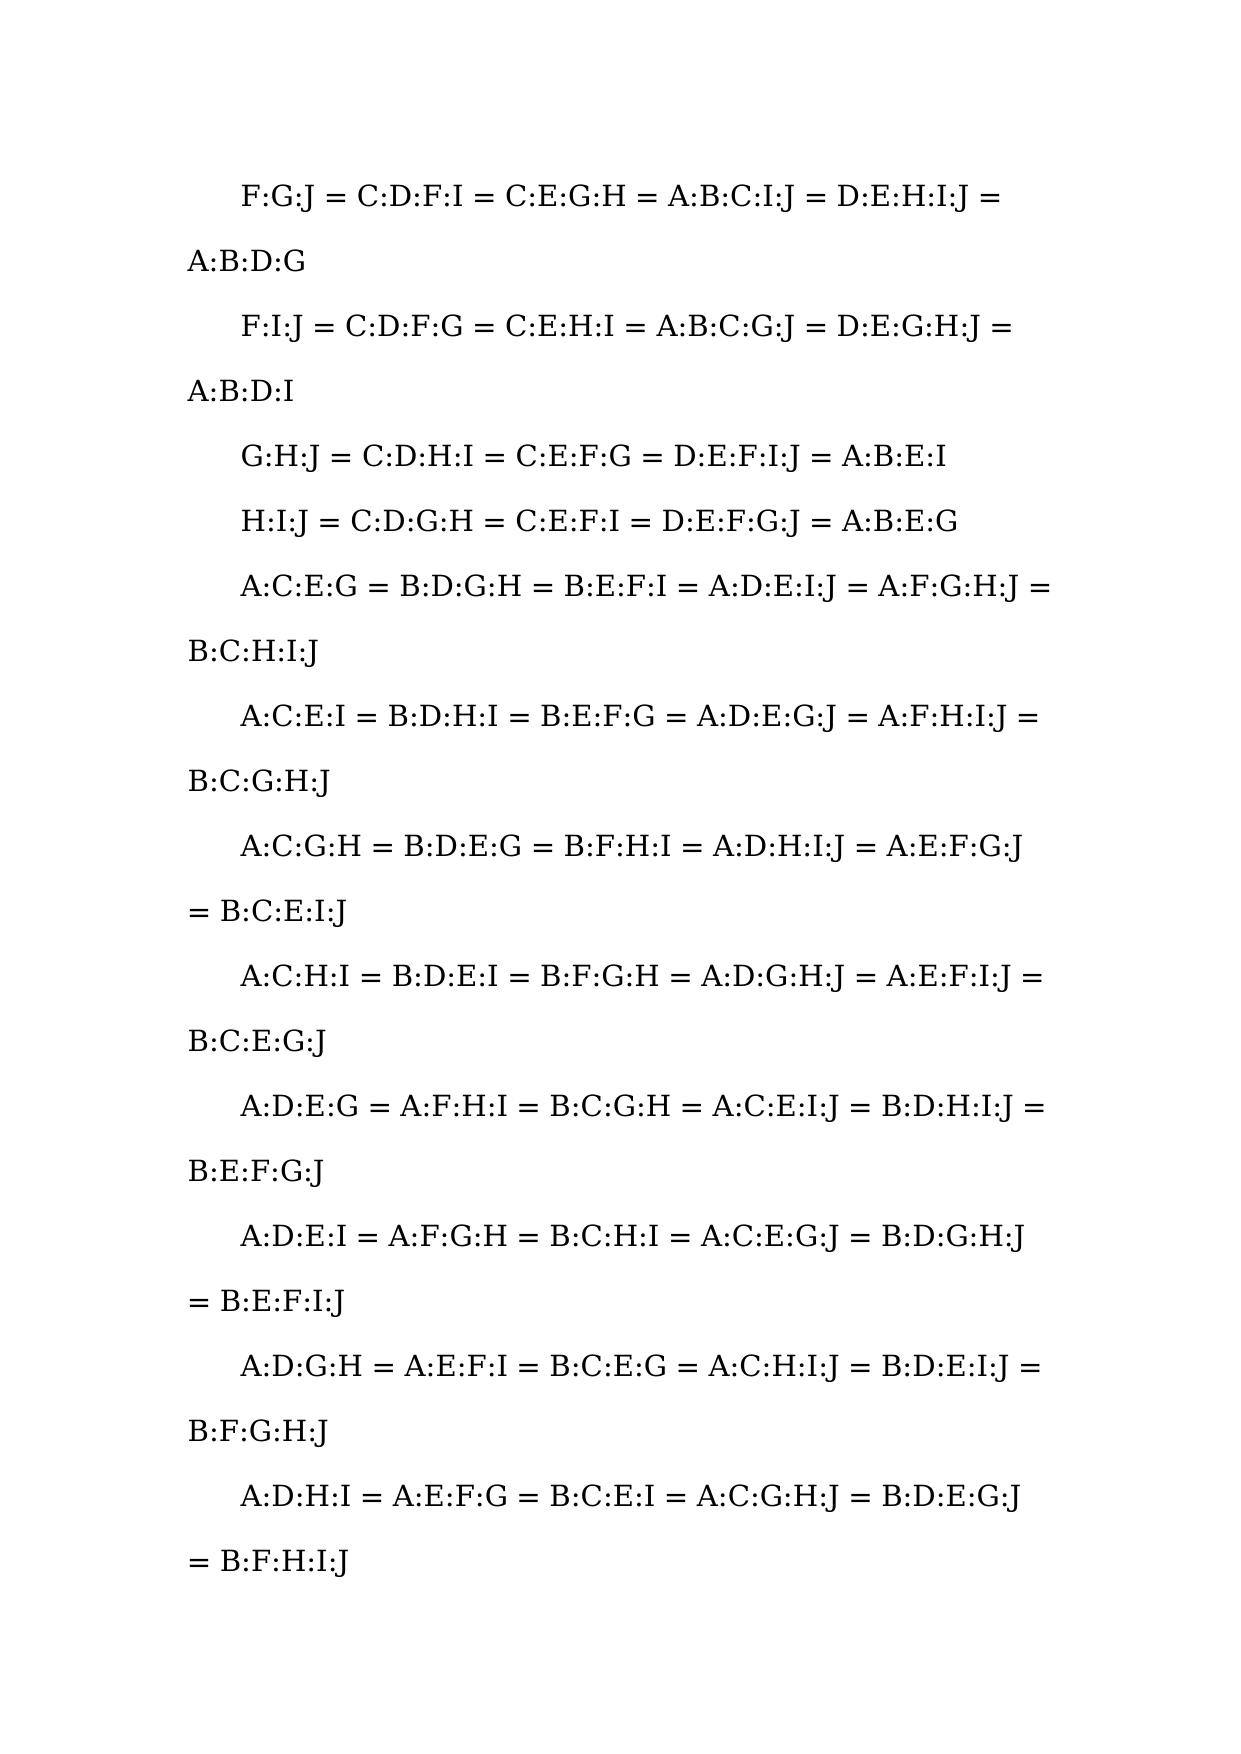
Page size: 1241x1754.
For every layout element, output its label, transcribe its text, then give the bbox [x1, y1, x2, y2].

text A:C:H:I = B:D:E:I = B:F:G:H = A:D:G:H:J = A:E:F:I:J = B:C:E:G:J [187, 942, 1053, 1072]
text A:C:E:I = B:D:H:I = B:E:F:G = A:D:E:G:J = A:F:H:I:J = B:C:G:H:J [187, 682, 1053, 812]
text A:D:E:I = A:F:G:H = B:C:H:I = A:C:E:G:J = B:D:G:H:J = B:E:F:I:J [187, 1202, 1053, 1332]
text F:I:J = C:D:F:G = C:E:H:I = A:B:C:G:J = D:E:G:H:J = A:B:D:I [187, 292, 1053, 422]
text A:D:G:H = A:E:F:I = B:C:E:G = A:C:H:I:J = B:D:E:I:J = B:F:G:H:J [187, 1332, 1053, 1462]
text F:G:J = C:D:F:I = C:E:G:H = A:B:C:I:J = D:E:H:I:J = A:B:D:G [187, 162, 1053, 292]
text G:H:J = C:D:H:I = C:E:F:G = D:E:F:I:J = A:B:E:I [187, 422, 1053, 487]
text A:C:E:G = B:D:G:H = B:E:F:I = A:D:E:I:J = A:F:G:H:J = B:C:H:I:J [187, 552, 1053, 682]
text A:D:E:G = A:F:H:I = B:C:G:H = A:C:E:I:J = B:D:H:I:J = B:E:F:G:J [187, 1072, 1053, 1202]
text H:I:J = C:D:G:H = C:E:F:I = D:E:F:G:J = A:B:E:G [187, 487, 1053, 552]
text A:D:H:I = A:E:F:G = B:C:E:I = A:C:G:H:J = B:D:E:G:J = B:F:H:I:J [187, 1462, 1053, 1592]
text A:C:G:H = B:D:E:G = B:F:H:I = A:D:H:I:J = A:E:F:G:J = B:C:E:I:J [187, 812, 1053, 942]
